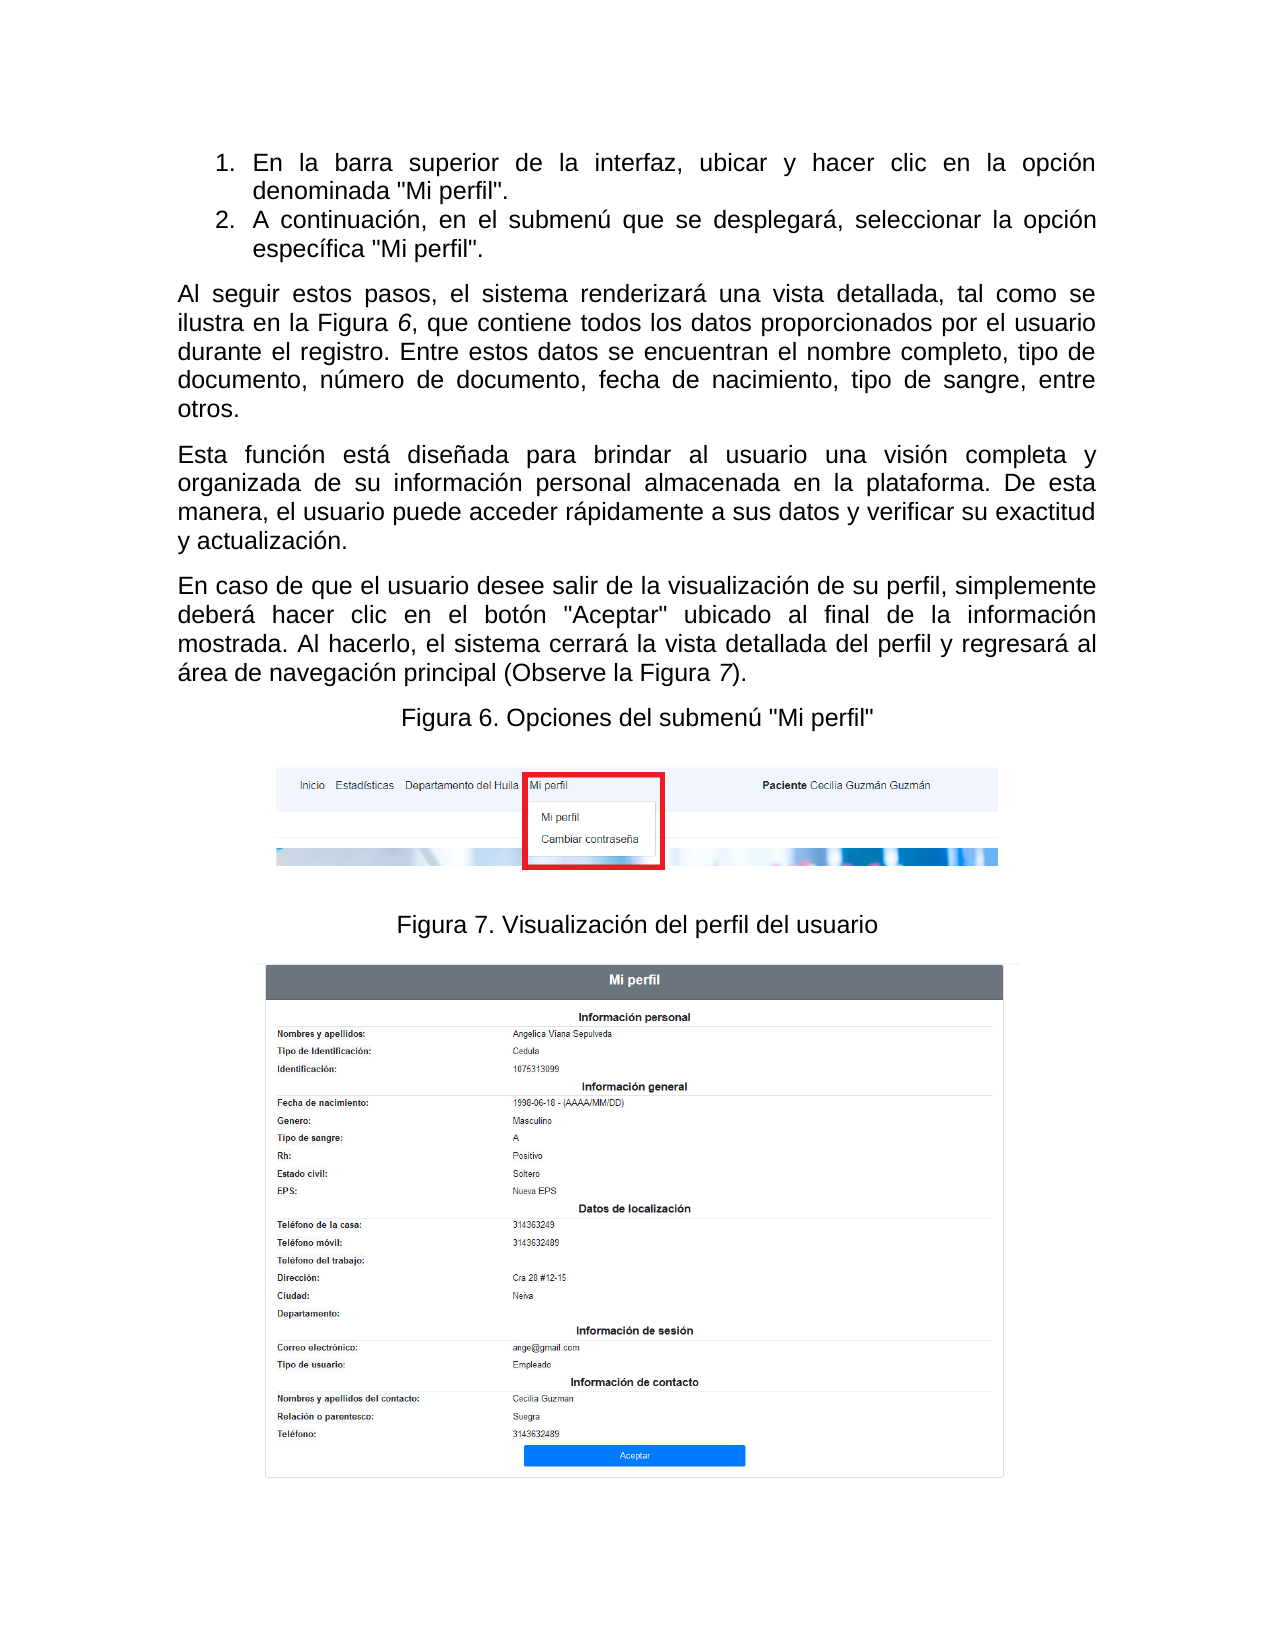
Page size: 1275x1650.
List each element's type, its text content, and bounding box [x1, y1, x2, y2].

text Esta función está diseñada para brindar al usuario una visión completa y organizada de su información personal almacenada en la plataforma. De esta manera, el usuario puede acceder rápidamente a sus datos y verificar su exactitud y actualización. [177, 440, 1098, 555]
list A continuación, en el submenú que se desplegará, seleccionar la opción específica "Mi perfil". [215, 205, 1098, 263]
picture [255, 963, 1020, 1482]
text Figura 7. Visualización del perfil del usuario [177, 910, 1098, 939]
list En la barra superior de la interfaz, ubicar y hacer clic en la opción denominada "Mi perfil". [215, 148, 1098, 205]
text En caso de que el usuario desee salir de la visualización de su perfil, simplemente deberá hacer clic en el botón "Aceptar" ubicado al final de la información mostrada. Al hacerlo, el sistema cerrará la vista detallada del perfil y regresará al área de navegación principal (Observe la Figura 7). [177, 571, 1098, 686]
text Figura 6. Opciones del submenú "Mi perfil" [177, 703, 1098, 732]
picture [276, 756, 999, 894]
text Al seguir estos pasos, el sistema renderizará una vista detallada, tal como se ilustra en la Figura 6, que contiene todos los datos proporcionados por el usuario durante el registro. Entre estos datos se encuentran el nombre completo, tipo de documento, número de documento, fecha de nacimiento, tipo de sangre, entre otros. [177, 279, 1098, 423]
